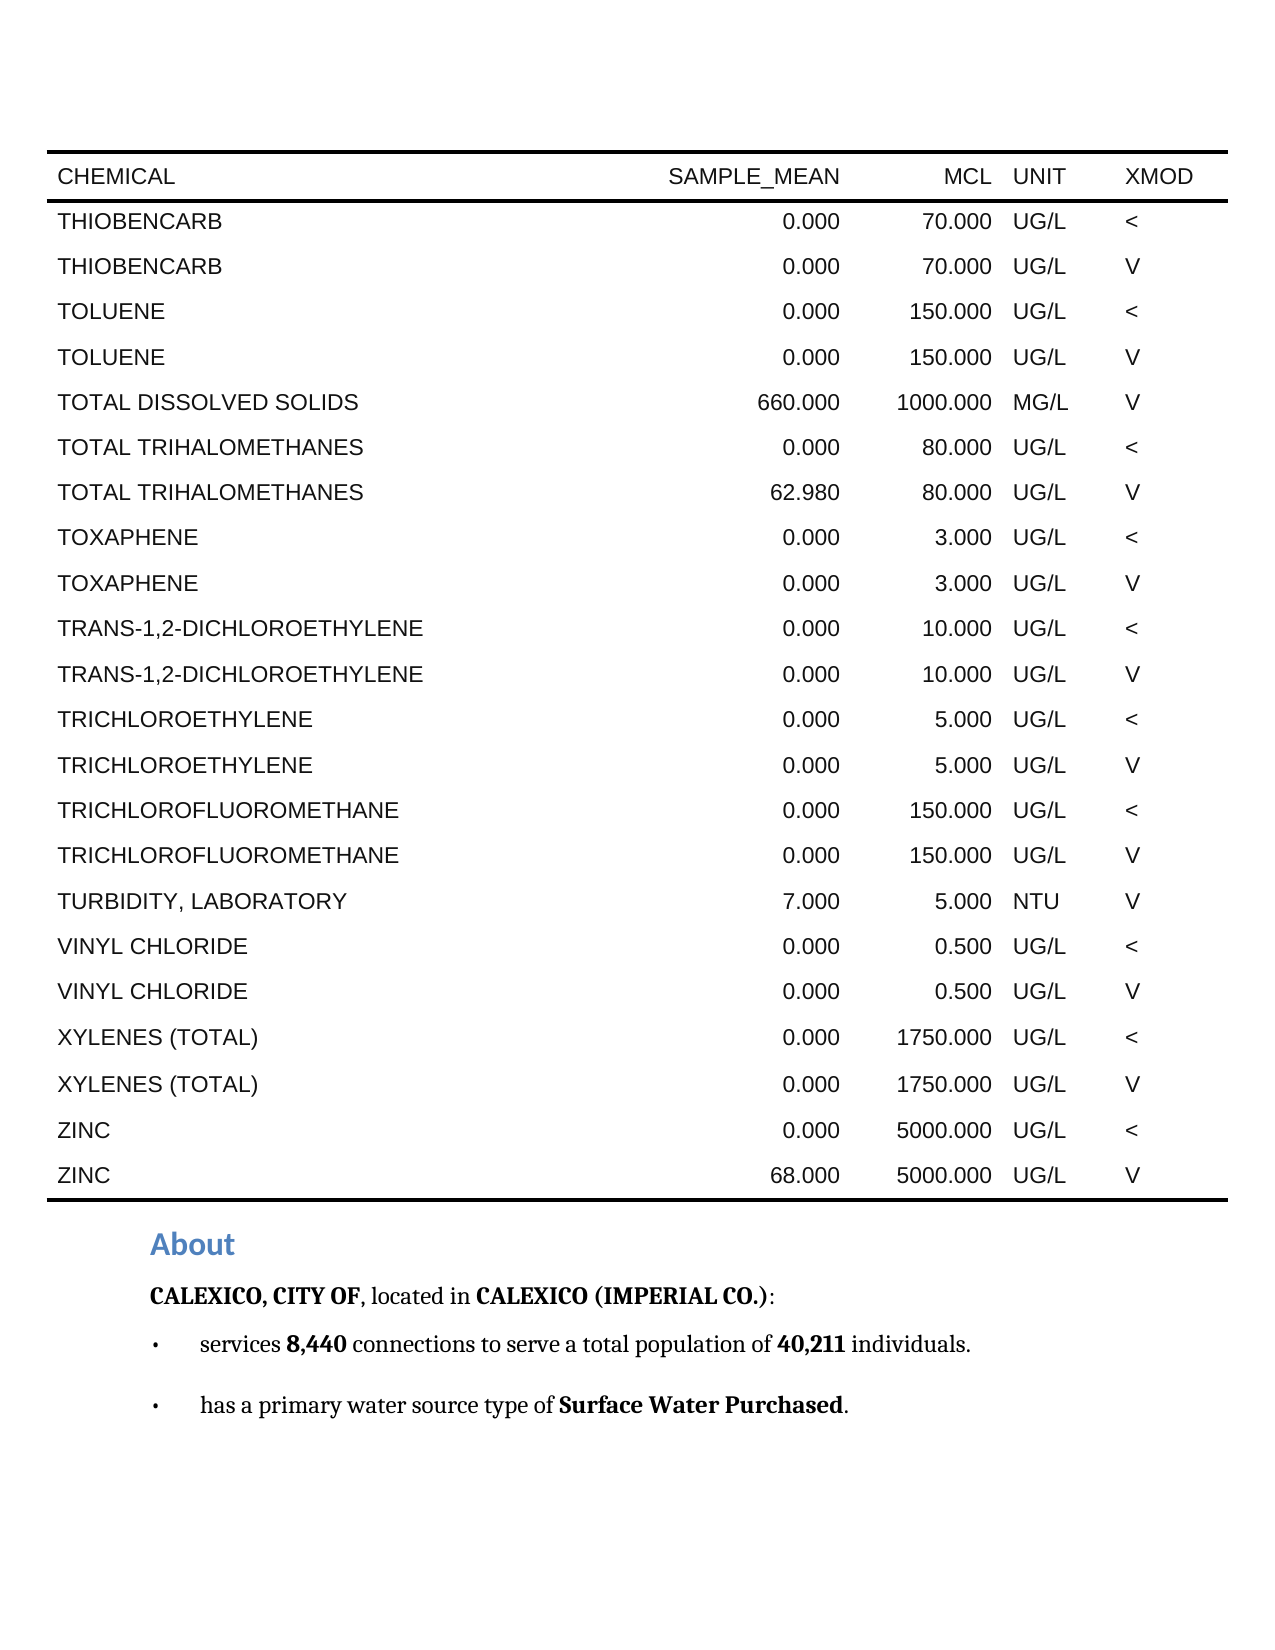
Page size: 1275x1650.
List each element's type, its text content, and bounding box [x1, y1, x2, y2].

table_cell NTU [1002, 878, 1114, 924]
table_cell 5000.000 [850, 1107, 1002, 1152]
subtitle About [150, 1223, 1125, 1263]
table_cell 5000.000 [850, 1153, 1002, 1198]
table_cell 7.000 [638, 878, 850, 924]
table_cell < [1114, 605, 1228, 651]
table_cell UG/L [1002, 1153, 1114, 1198]
table_cell < [1114, 924, 1228, 969]
table_cell TRICHLOROFLUOROMETHANE [47, 833, 638, 878]
table_cell TOLUENE [47, 334, 638, 379]
table_cell 0.000 [638, 244, 850, 289]
table_cell UG/L [1002, 560, 1114, 605]
table_cell 1750.000 [850, 1014, 1002, 1061]
table_cell V [1114, 969, 1228, 1014]
table_cell UG/L [1002, 697, 1114, 742]
table_cell TRANS-1,2-DICHLOROETHYLENE [47, 605, 638, 651]
list services 8,440 connections to serve a total population of 40,211 individuals. [150, 1330, 1125, 1387]
table_cell THIOBENCARB [47, 203, 638, 244]
table_cell 0.000 [638, 203, 850, 244]
table_cell 0.500 [850, 924, 1002, 969]
table_cell 0.500 [850, 969, 1002, 1014]
table_cell 0.000 [638, 969, 850, 1014]
table_cell 0.000 [638, 289, 850, 334]
table_cell 62.980 [638, 470, 850, 515]
table_cell UG/L [1002, 470, 1114, 515]
table_cell UG/L [1002, 334, 1114, 379]
table_cell UG/L [1002, 244, 1114, 289]
table_cell UG/L [1002, 605, 1114, 651]
table_cell UG/L [1002, 924, 1114, 969]
table_cell 0.000 [638, 1014, 850, 1061]
table_cell 70.000 [850, 203, 1002, 244]
table_header XMOD [1114, 154, 1228, 198]
table_cell 70.000 [850, 244, 1002, 289]
table_cell UG/L [1002, 515, 1114, 560]
table_cell 3.000 [850, 560, 1002, 605]
table_cell V [1114, 1061, 1228, 1107]
table_cell TOTAL TRIHALOMETHANES [47, 425, 638, 470]
table_header MCL [850, 154, 1002, 198]
table_cell 0.000 [638, 651, 850, 697]
table_cell < [1114, 697, 1228, 742]
table_cell UG/L [1002, 833, 1114, 878]
table_cell < [1114, 1014, 1228, 1061]
table_cell TOLUENE [47, 289, 638, 334]
table_cell 0.000 [638, 788, 850, 833]
table_cell MG/L [1002, 379, 1114, 424]
table_cell 1000.000 [850, 379, 1002, 424]
table_cell UG/L [1002, 969, 1114, 1014]
table_cell 3.000 [850, 515, 1002, 560]
table_cell 0.000 [638, 334, 850, 379]
table_cell 150.000 [850, 833, 1002, 878]
table_cell V [1114, 244, 1228, 289]
table_cell 0.000 [638, 1061, 850, 1107]
table_header UNIT [1002, 154, 1114, 198]
table_cell TOTAL DISSOLVED SOLIDS [47, 379, 638, 424]
table_cell 0.000 [638, 833, 850, 878]
table_cell UG/L [1002, 203, 1114, 244]
table_cell V [1114, 651, 1228, 697]
table_cell V [1114, 379, 1228, 424]
table_cell THIOBENCARB [47, 244, 638, 289]
table_cell < [1114, 203, 1228, 244]
table_header CHEMICAL [47, 154, 638, 198]
table_cell < [1114, 289, 1228, 334]
table_cell ZINC [47, 1107, 638, 1152]
table_cell ZINC [47, 1153, 638, 1198]
table_cell UG/L [1002, 289, 1114, 334]
table_cell TURBIDITY, LABORATORY [47, 878, 638, 924]
table_cell 0.000 [638, 425, 850, 470]
table_cell 80.000 [850, 425, 1002, 470]
table_cell TRICHLOROETHYLENE [47, 742, 638, 787]
table_cell 5.000 [850, 697, 1002, 742]
table_cell UG/L [1002, 742, 1114, 787]
table_cell 5.000 [850, 742, 1002, 787]
table_cell VINYL CHLORIDE [47, 969, 638, 1014]
table_cell TOXAPHENE [47, 515, 638, 560]
table_cell 0.000 [638, 924, 850, 969]
table_cell < [1114, 788, 1228, 833]
table_cell VINYL CHLORIDE [47, 924, 638, 969]
table_cell TRICHLOROETHYLENE [47, 697, 638, 742]
table_header SAMPLE_MEAN [638, 154, 850, 198]
table_cell 80.000 [850, 470, 1002, 515]
table_cell < [1114, 1107, 1228, 1152]
table_cell 0.000 [638, 605, 850, 651]
table_cell 150.000 [850, 788, 1002, 833]
text CALEXICO, CITY OF, located in CALEXICO (IMPERIAL CO.): [150, 1282, 1125, 1311]
table_cell TRANS-1,2-DICHLOROETHYLENE [47, 651, 638, 697]
table_cell TRICHLOROFLUOROMETHANE [47, 788, 638, 833]
table_cell 0.000 [638, 742, 850, 787]
table_cell V [1114, 1153, 1228, 1198]
table_cell XYLENES (TOTAL) [47, 1014, 638, 1061]
table_cell UG/L [1002, 788, 1114, 833]
table_cell V [1114, 833, 1228, 878]
table_cell V [1114, 334, 1228, 379]
table_cell UG/L [1002, 1061, 1114, 1107]
table_cell 0.000 [638, 515, 850, 560]
table_cell 1750.000 [850, 1061, 1002, 1107]
table_cell 0.000 [638, 1107, 850, 1152]
table_cell UG/L [1002, 425, 1114, 470]
table_cell 68.000 [638, 1153, 850, 1198]
table_cell V [1114, 878, 1228, 924]
table_cell 150.000 [850, 289, 1002, 334]
table_cell XYLENES (TOTAL) [47, 1061, 638, 1107]
table_cell UG/L [1002, 1014, 1114, 1061]
table_cell 150.000 [850, 334, 1002, 379]
table_cell V [1114, 560, 1228, 605]
table_cell UG/L [1002, 651, 1114, 697]
table_cell 5.000 [850, 878, 1002, 924]
table_cell V [1114, 470, 1228, 515]
table_cell 0.000 [638, 560, 850, 605]
table_cell < [1114, 515, 1228, 560]
table_cell 0.000 [638, 697, 850, 742]
table_cell 10.000 [850, 605, 1002, 651]
table_cell UG/L [1002, 1107, 1114, 1152]
table_cell V [1114, 742, 1228, 787]
table_cell 660.000 [638, 379, 850, 424]
table_cell 10.000 [850, 651, 1002, 697]
list has a primary water source type of Surface Water Purchased. [150, 1391, 1125, 1420]
table_cell TOXAPHENE [47, 560, 638, 605]
table_cell TOTAL TRIHALOMETHANES [47, 470, 638, 515]
table_cell < [1114, 425, 1228, 470]
